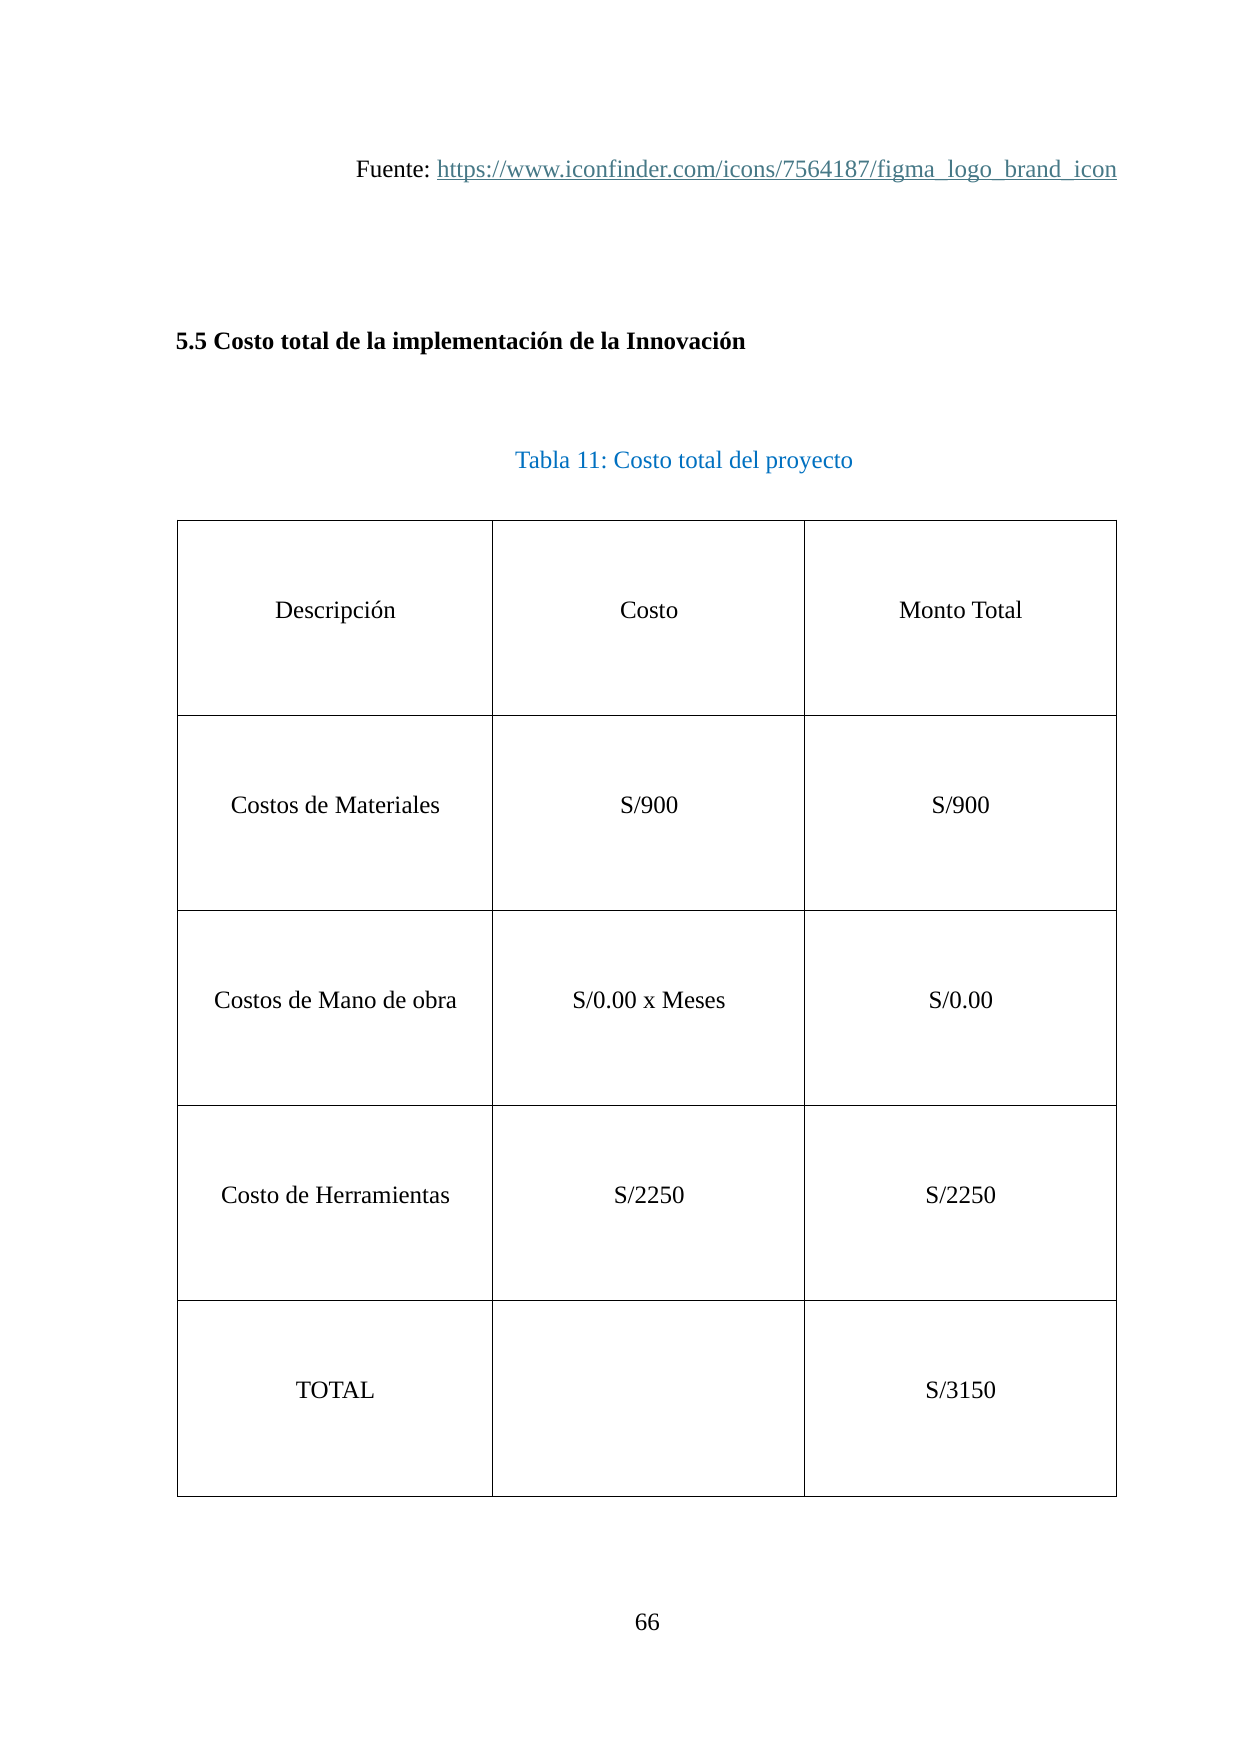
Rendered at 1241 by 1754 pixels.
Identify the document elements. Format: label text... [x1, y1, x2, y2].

table_cell S/3150 [805, 1301, 1116, 1496]
table_header Costo [493, 521, 804, 715]
table_cell Costo de Herramientas [178, 1106, 492, 1300]
table_cell S/0.00 [805, 911, 1116, 1105]
table_cell TOTAL [178, 1301, 492, 1496]
table_header Monto Total [805, 521, 1116, 715]
table_cell [493, 1301, 804, 1496]
table_cell Costos de Materiales [178, 716, 492, 910]
table_cell S/0.00 x Meses [493, 911, 804, 1105]
table_cell S/2250 [805, 1106, 1116, 1300]
text 5.5 Costo total de la implementación de la Innovación [176, 326, 1117, 355]
text Fuente: https://www.iconfinder.com/icons/7564187/figma_logo_brand_icon [176, 154, 1117, 182]
table_header Descripción [178, 521, 492, 715]
table_cell Costos de Mano de obra [178, 911, 492, 1105]
table_cell S/900 [493, 716, 804, 910]
table_cell S/2250 [493, 1106, 804, 1300]
text Tabla 11: Costo total del proyecto [177, 445, 1117, 474]
table_cell S/900 [805, 716, 1116, 910]
